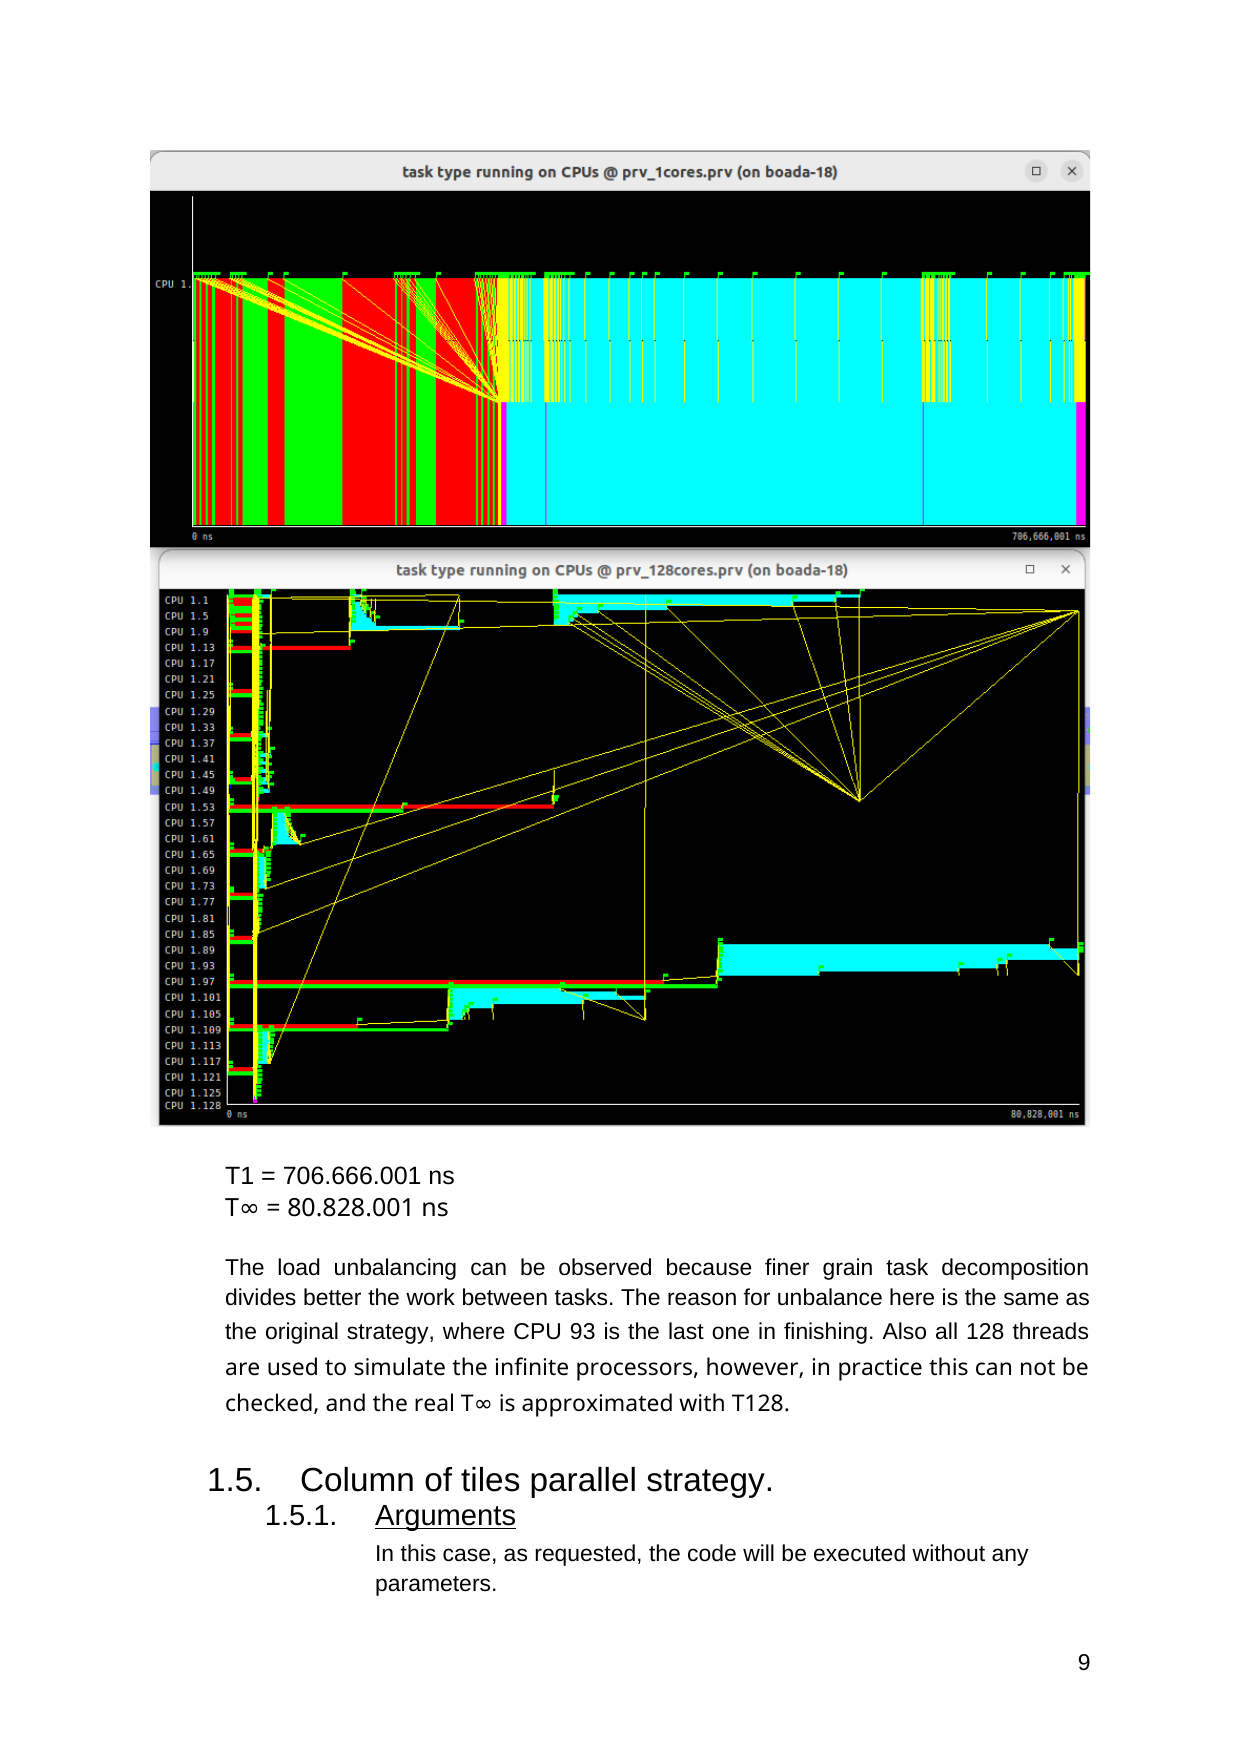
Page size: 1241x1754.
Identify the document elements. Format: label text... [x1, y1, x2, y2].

text T∞ = 80.828.001 ns [225, 1190, 1090, 1224]
text The load unbalancing can be observed because finer grain task decomposition divides better the work between tasks. The reason for unbalance here is the same as the original strategy, where CPU 93 is the last one in finishing. Also all 128 threads are used to simulate the infinite processors, however, in practice this can not be checked, and the real T∞ is approximated with T128. [225, 1254, 1090, 1418]
text In this case, as requested, the code will be executed without any parameters. [375, 1540, 1090, 1597]
subtitle Arguments [337, 1498, 1090, 1532]
subtitle Column of tiles parallel strategy. [262, 1460, 1090, 1498]
text T1 = 706.666.001 ns [225, 1161, 1090, 1190]
picture [150, 150, 1091, 1127]
